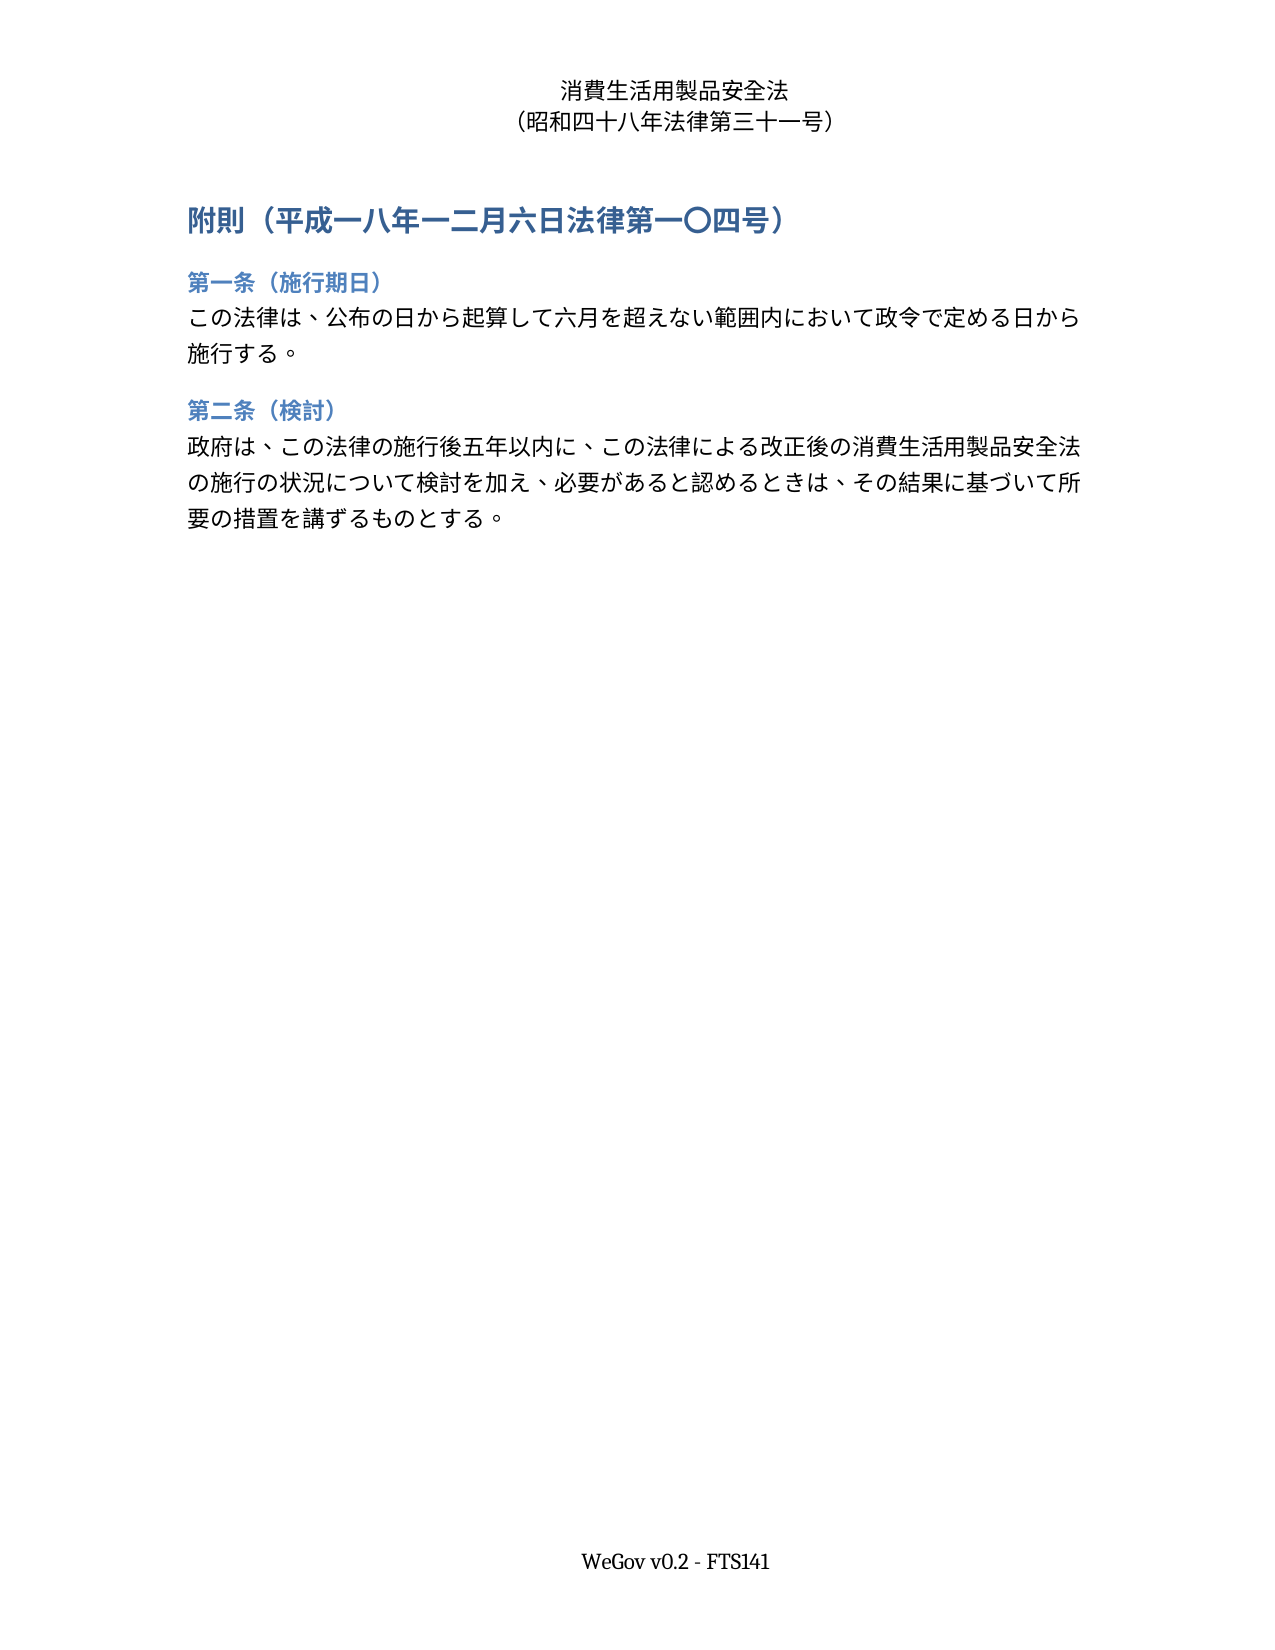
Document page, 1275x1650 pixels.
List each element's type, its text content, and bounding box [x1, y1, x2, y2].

subtitle 第一条（施行期日） [187, 266, 1087, 298]
subtitle 第二条（検討） [187, 395, 1087, 426]
text この法律は、公布の日から起算して六月を超えない範囲内において政令で定める日から施行する。 [187, 302, 1087, 369]
text 政府は、この法律の施行後五年以内に、この法律による改正後の消費生活用製品安全法の施行の状況について検討を加え、必要があると認めるときは、その結果に基づいて所要の措置を講ずるものとする。 [187, 431, 1087, 534]
subtitle 附則（平成一八年一二月六日法律第一〇四号） [187, 200, 1087, 240]
